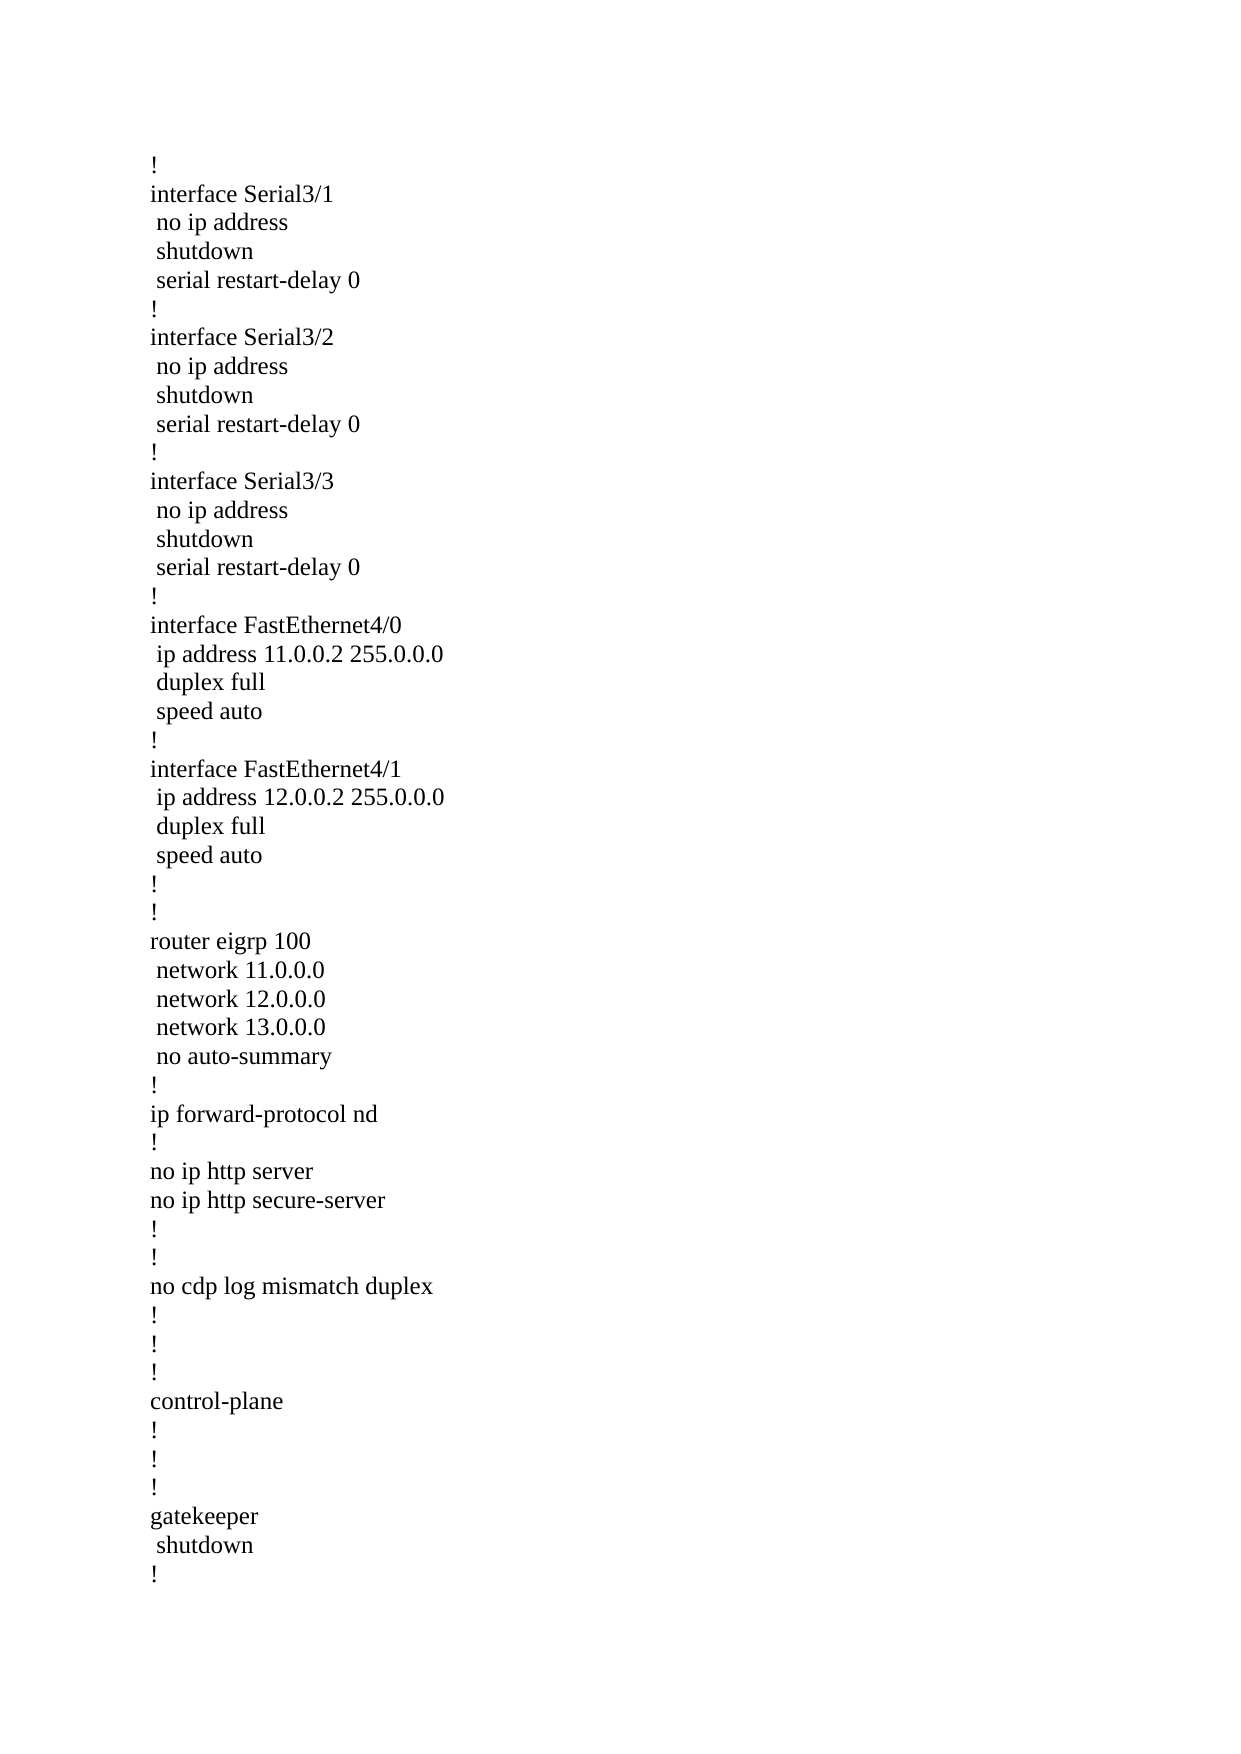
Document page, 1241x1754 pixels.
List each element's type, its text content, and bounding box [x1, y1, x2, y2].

text interface Serial3/2 [150, 322, 1090, 351]
text ! [150, 725, 1090, 754]
text network 13.0.0.0 [150, 1012, 1090, 1041]
text ! [150, 1415, 1090, 1444]
text shutdown [150, 236, 1090, 265]
text ! [150, 294, 1090, 322]
text ! [150, 1127, 1090, 1156]
text shutdown [150, 380, 1090, 409]
text router eigrp 100 [150, 926, 1090, 955]
text no ip address [150, 495, 1090, 524]
text ! [150, 150, 1090, 179]
text no ip http secure-server [150, 1185, 1090, 1214]
text ! [150, 1070, 1090, 1099]
text speed auto [150, 840, 1090, 869]
text interface FastEthernet4/1 [150, 754, 1090, 782]
text ! [150, 1242, 1090, 1271]
text ! [150, 897, 1090, 926]
text shutdown [150, 1530, 1090, 1559]
text duplex full [150, 811, 1090, 840]
text ! [150, 1559, 1090, 1587]
text interface Serial3/3 [150, 466, 1090, 495]
text ! [150, 869, 1090, 897]
text ip forward-protocol nd [150, 1099, 1090, 1127]
text no cdp log mismatch duplex [150, 1271, 1090, 1300]
text serial restart-delay 0 [150, 552, 1090, 581]
text network 12.0.0.0 [150, 984, 1090, 1012]
text serial restart-delay 0 [150, 265, 1090, 294]
text shutdown [150, 524, 1090, 552]
text speed auto [150, 696, 1090, 725]
text ip address 11.0.0.2 255.0.0.0 [150, 639, 1090, 667]
text ! [150, 1214, 1090, 1242]
text ! [150, 581, 1090, 610]
text no ip address [150, 207, 1090, 236]
text ! [150, 437, 1090, 466]
text duplex full [150, 667, 1090, 696]
text ip address 12.0.0.2 255.0.0.0 [150, 782, 1090, 811]
text ! [150, 1444, 1090, 1472]
text gatekeeper [150, 1501, 1090, 1530]
text no ip http server [150, 1156, 1090, 1185]
text interface FastEthernet4/0 [150, 610, 1090, 639]
text ! [150, 1472, 1090, 1501]
text ! [150, 1300, 1090, 1329]
text interface Serial3/1 [150, 179, 1090, 207]
text no auto-summary [150, 1041, 1090, 1070]
text control-plane [150, 1386, 1090, 1415]
text ! [150, 1357, 1090, 1386]
text ! [150, 1329, 1090, 1357]
text no ip address [150, 351, 1090, 380]
text serial restart-delay 0 [150, 409, 1090, 437]
text network 11.0.0.0 [150, 955, 1090, 984]
